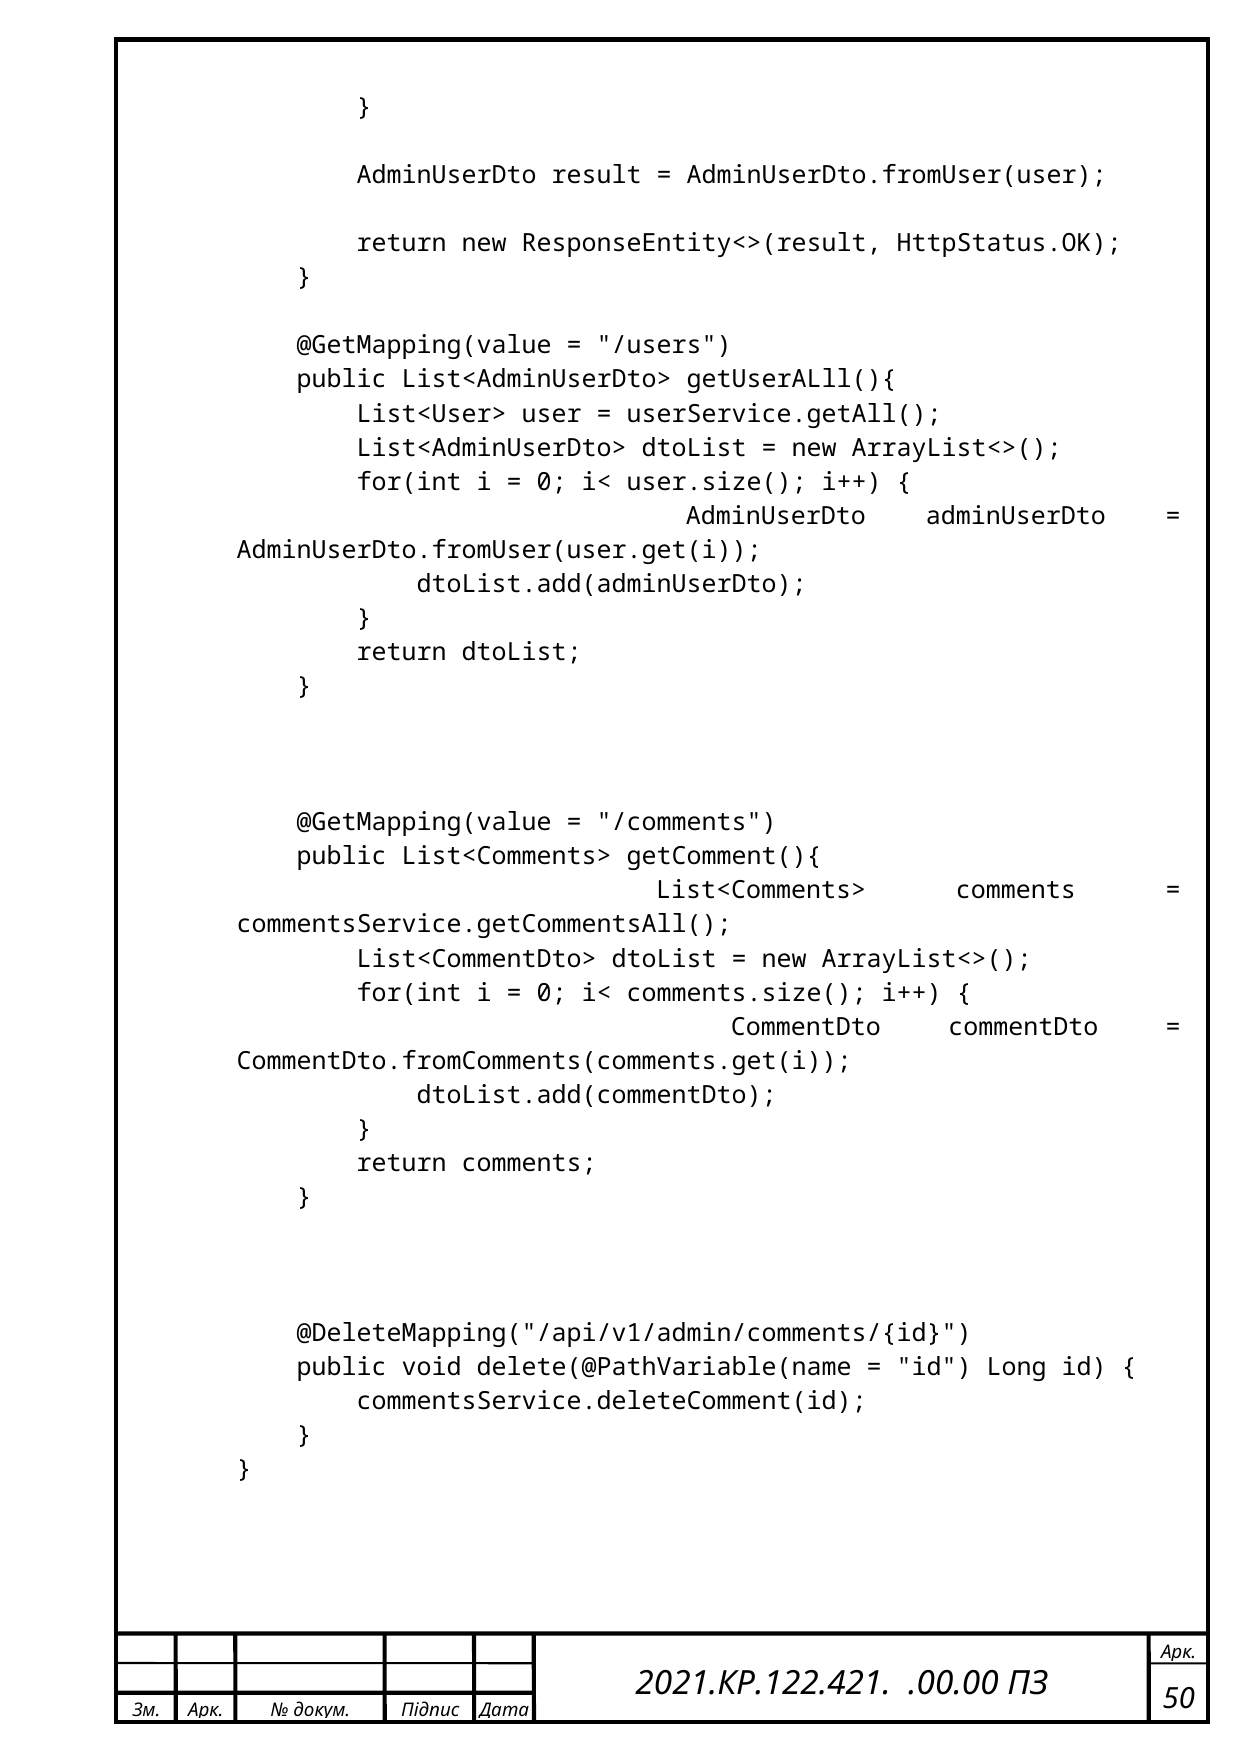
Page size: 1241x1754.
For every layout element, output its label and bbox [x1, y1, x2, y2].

text [236, 89, 1181, 1485]
